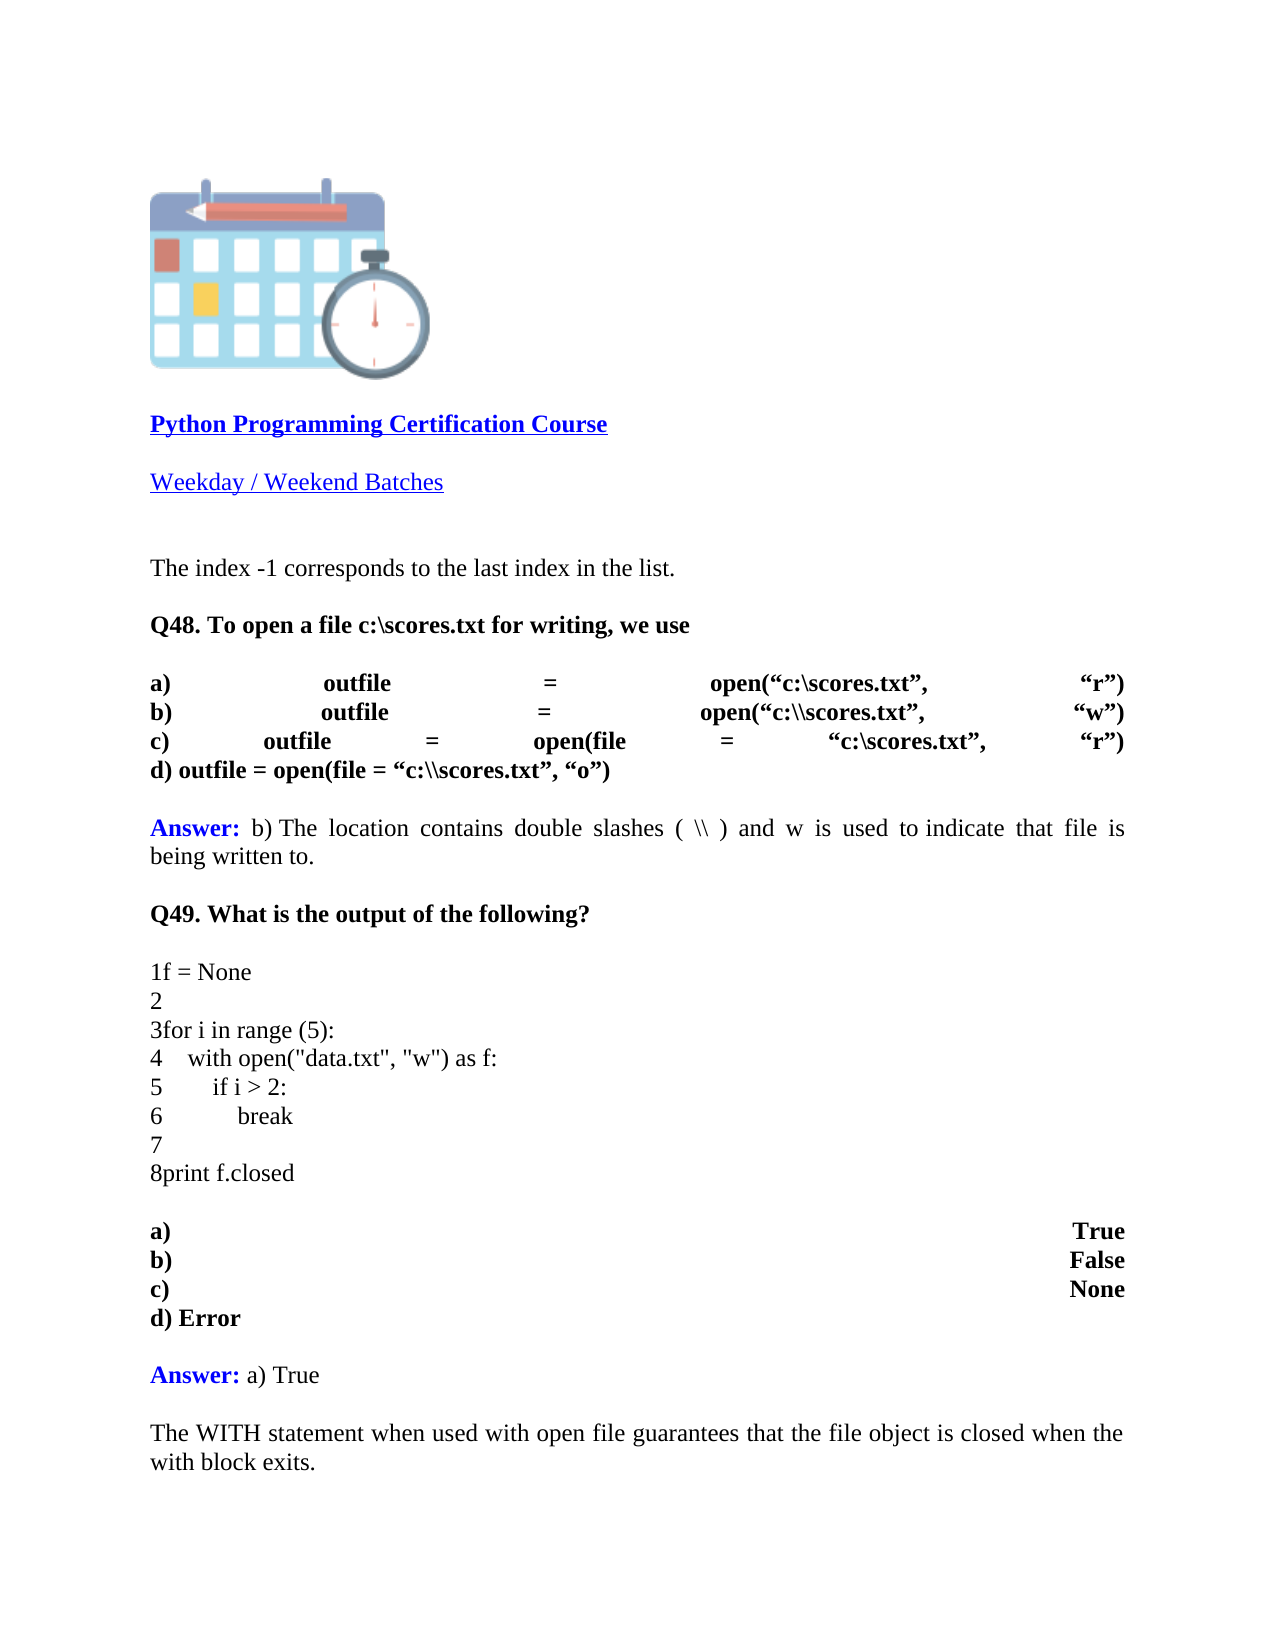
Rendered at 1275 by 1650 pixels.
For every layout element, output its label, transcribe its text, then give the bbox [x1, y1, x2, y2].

table_header f = None for i in range (5): with open("data.txt", "w") as f: if i > 2: break print f.closed [163, 957, 498, 1187]
text The index -1 corresponds to the last index in the list. [150, 553, 1125, 581]
text a) outfile = open(“c:\scores.txt”, “r”) b) outfile = open(“c:\\scores.txt”, “w”) c) outfile = open(file = “c:\scores.txt”, “r”) d) outfile = open(file = “c:\\scores.txt”, “o”) [150, 668, 1125, 783]
text Weekday / Weekend Batches [150, 467, 1125, 495]
text Python Programming Certification Course [150, 409, 1125, 437]
text a) True b) False c) None d) Error [150, 1216, 1125, 1331]
picture [150, 178, 430, 380]
text The WITH statement when used with open file guarantees that the file object is closed when the with block exits. [150, 1418, 1125, 1476]
text Q48. To open a file c:\scores.txt for writing, we use [150, 611, 1125, 639]
text Q49. What is the output of the following? [150, 899, 1125, 928]
text Answer: a) True [150, 1361, 1125, 1389]
text Answer: b) The location contains double slashes ( \\ ) and w is used to indicate that file is being written to. [150, 813, 1125, 870]
